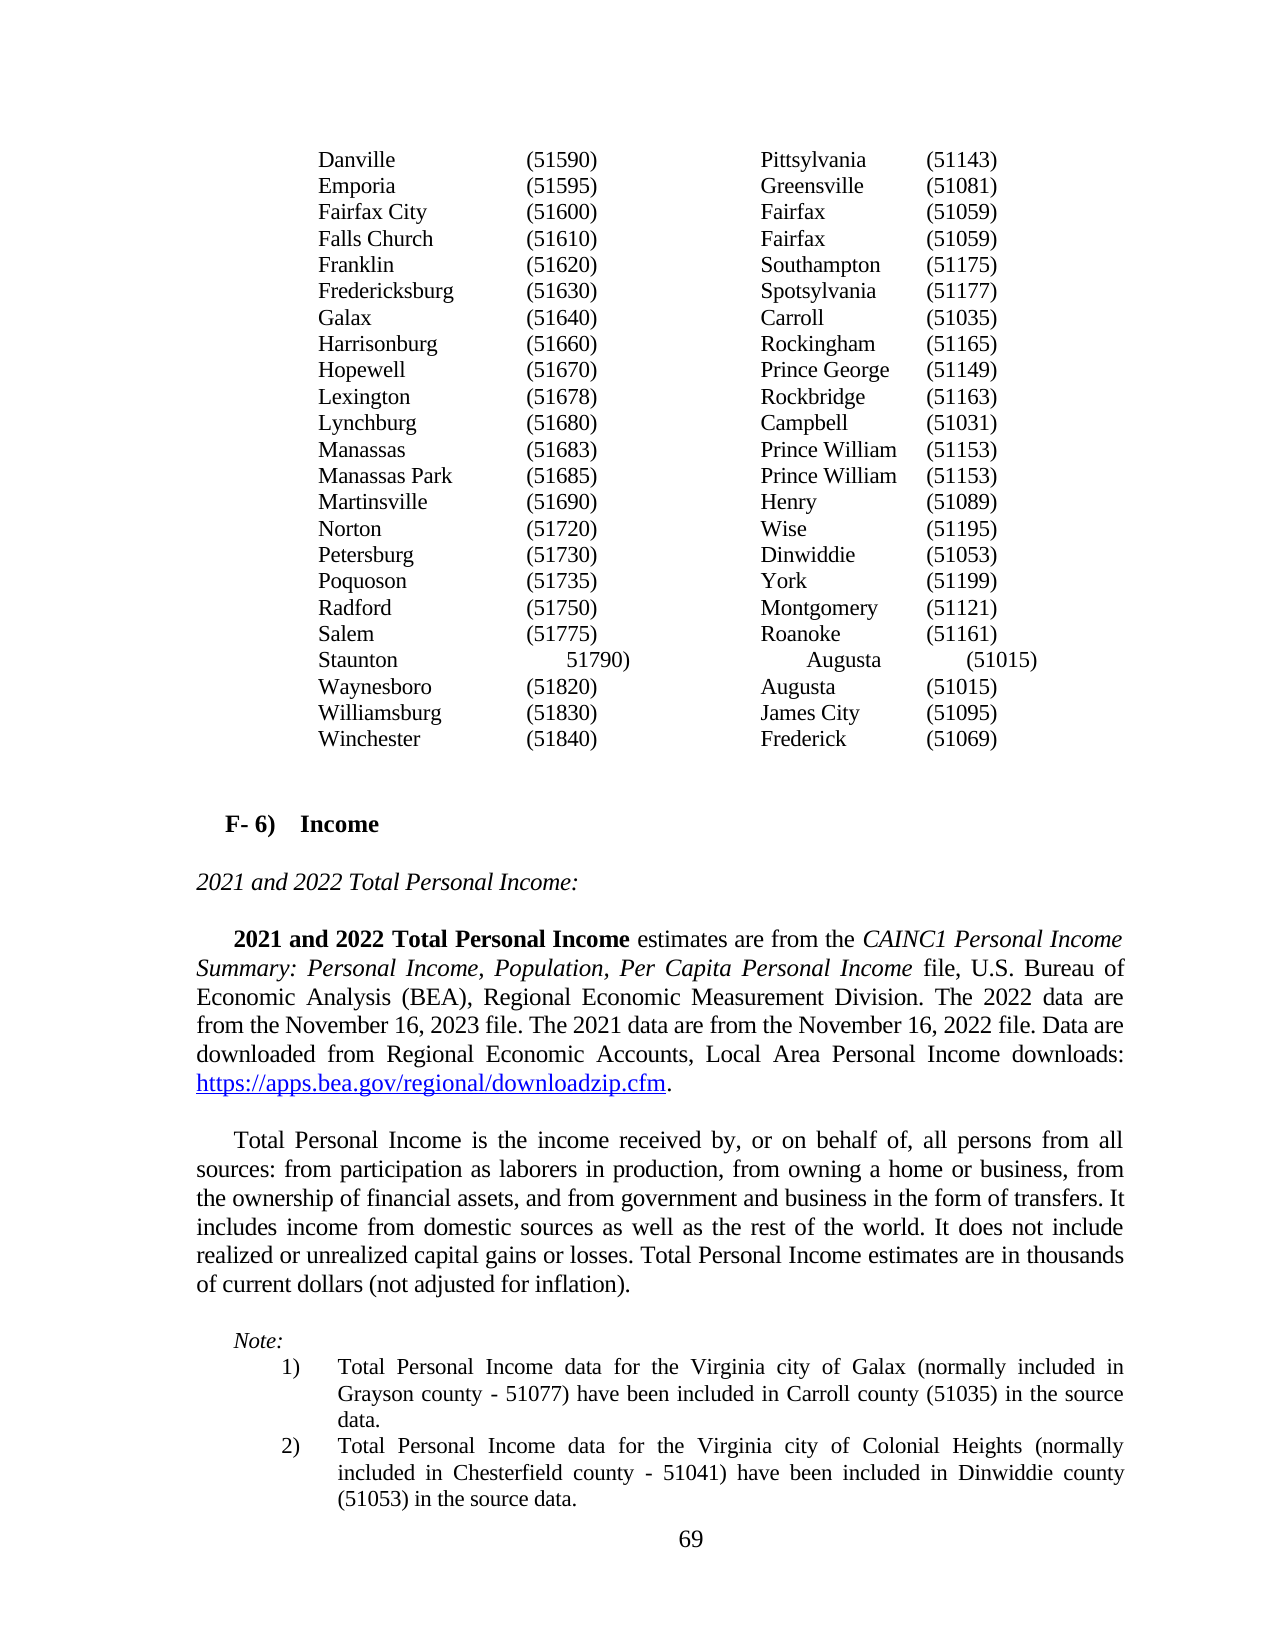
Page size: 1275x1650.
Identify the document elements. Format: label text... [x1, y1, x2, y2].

text Radford (51750) Montgomery (51121) [150, 594, 1125, 620]
text Franklin (51620) Southampton (51175) [150, 251, 1125, 277]
text Waynesboro (51820) Augusta (51015) [150, 673, 1125, 699]
text Norton (51720) Wise (51195) [150, 515, 1125, 541]
subtitle F- 6) Income [150, 809, 1125, 838]
text Emporia (51595) Greensville (51081) [150, 172, 1125, 198]
text Lexington (51678) Rockbridge (51163) [150, 383, 1125, 409]
list Total Personal Income data for the Virginia city of Galax (normally included in Grayson county - 51077) have been included in Carroll county (51035) in the source data. [281, 1353, 1125, 1432]
text Note: [150, 1327, 1125, 1353]
text Williamsburg (51830) James City (51095) [150, 699, 1125, 726]
text Galax (51640) Carroll (51035) [150, 304, 1125, 330]
text Manassas (51683) Prince William (51153) [150, 436, 1125, 462]
text Harrisonburg (51660) Rockingham (51165) [150, 330, 1125, 357]
text Danville (51590) Pittsylvania (51143) [150, 146, 1125, 172]
text Lynchburg (51680) Campbell (51031) [150, 409, 1125, 436]
text Falls Church (51610) Fairfax (51059) [150, 225, 1125, 251]
text Fairfax City (51600) Fairfax (51059) [150, 198, 1125, 225]
text 2021 and 2022 Total Personal Income: [150, 867, 1125, 896]
text Salem (51775) Roanoke (51161) [150, 620, 1125, 646]
text Manassas Park (51685) Prince William (51153) [150, 462, 1125, 488]
list Total Personal Income data for the Virginia city of Colonial Heights (normally included in Chesterfield county - 51041) have been included in Dinwiddie county (51053) in the source data. [281, 1432, 1125, 1511]
text Winchester (51840) Frederick (51069) [150, 726, 1125, 752]
text Poquoson (51735) York (51199) [150, 567, 1125, 594]
text Staunton 51790) Augusta (51015) [150, 646, 1125, 673]
text Total Personal Income is the income received by, or on behalf of, all persons from all sources: from participation as laborers in production, from owning a home or business, from the ownership of financial assets, and from government and business in the form of transfers. It includes income from domestic sources as well as the rest of the world. It does not include realized or unrealized capital gains or losses. Total Personal Income estimates are in thousands of current dollars (not adjusted for inflation). [150, 1126, 1125, 1298]
text Martinsville (51690) Henry (51089) [150, 488, 1125, 515]
text Fredericksburg (51630) Spotsylvania (51177) [150, 277, 1125, 304]
text Petersburg (51730) Dinwiddie (51053) [150, 541, 1125, 567]
text 2021 and 2022 Total Personal Income estimates are from the CAINC1 Personal Income Summary: Personal Income, Population, Per Capita Personal Income file, U.S. Bureau of Economic Analysis (BEA), Regional Economic Measurement Division. The 2022 data are from the November 16, 2023 file. The 2021 data are from the November 16, 2022 file. Data are downloaded from Regional Economic Accounts, Local Area Personal Income downloads: https://apps.bea.gov/regional/downloadzip.cfm. [150, 924, 1125, 1097]
text Hopewell (51670) Prince George (51149) [150, 357, 1125, 383]
